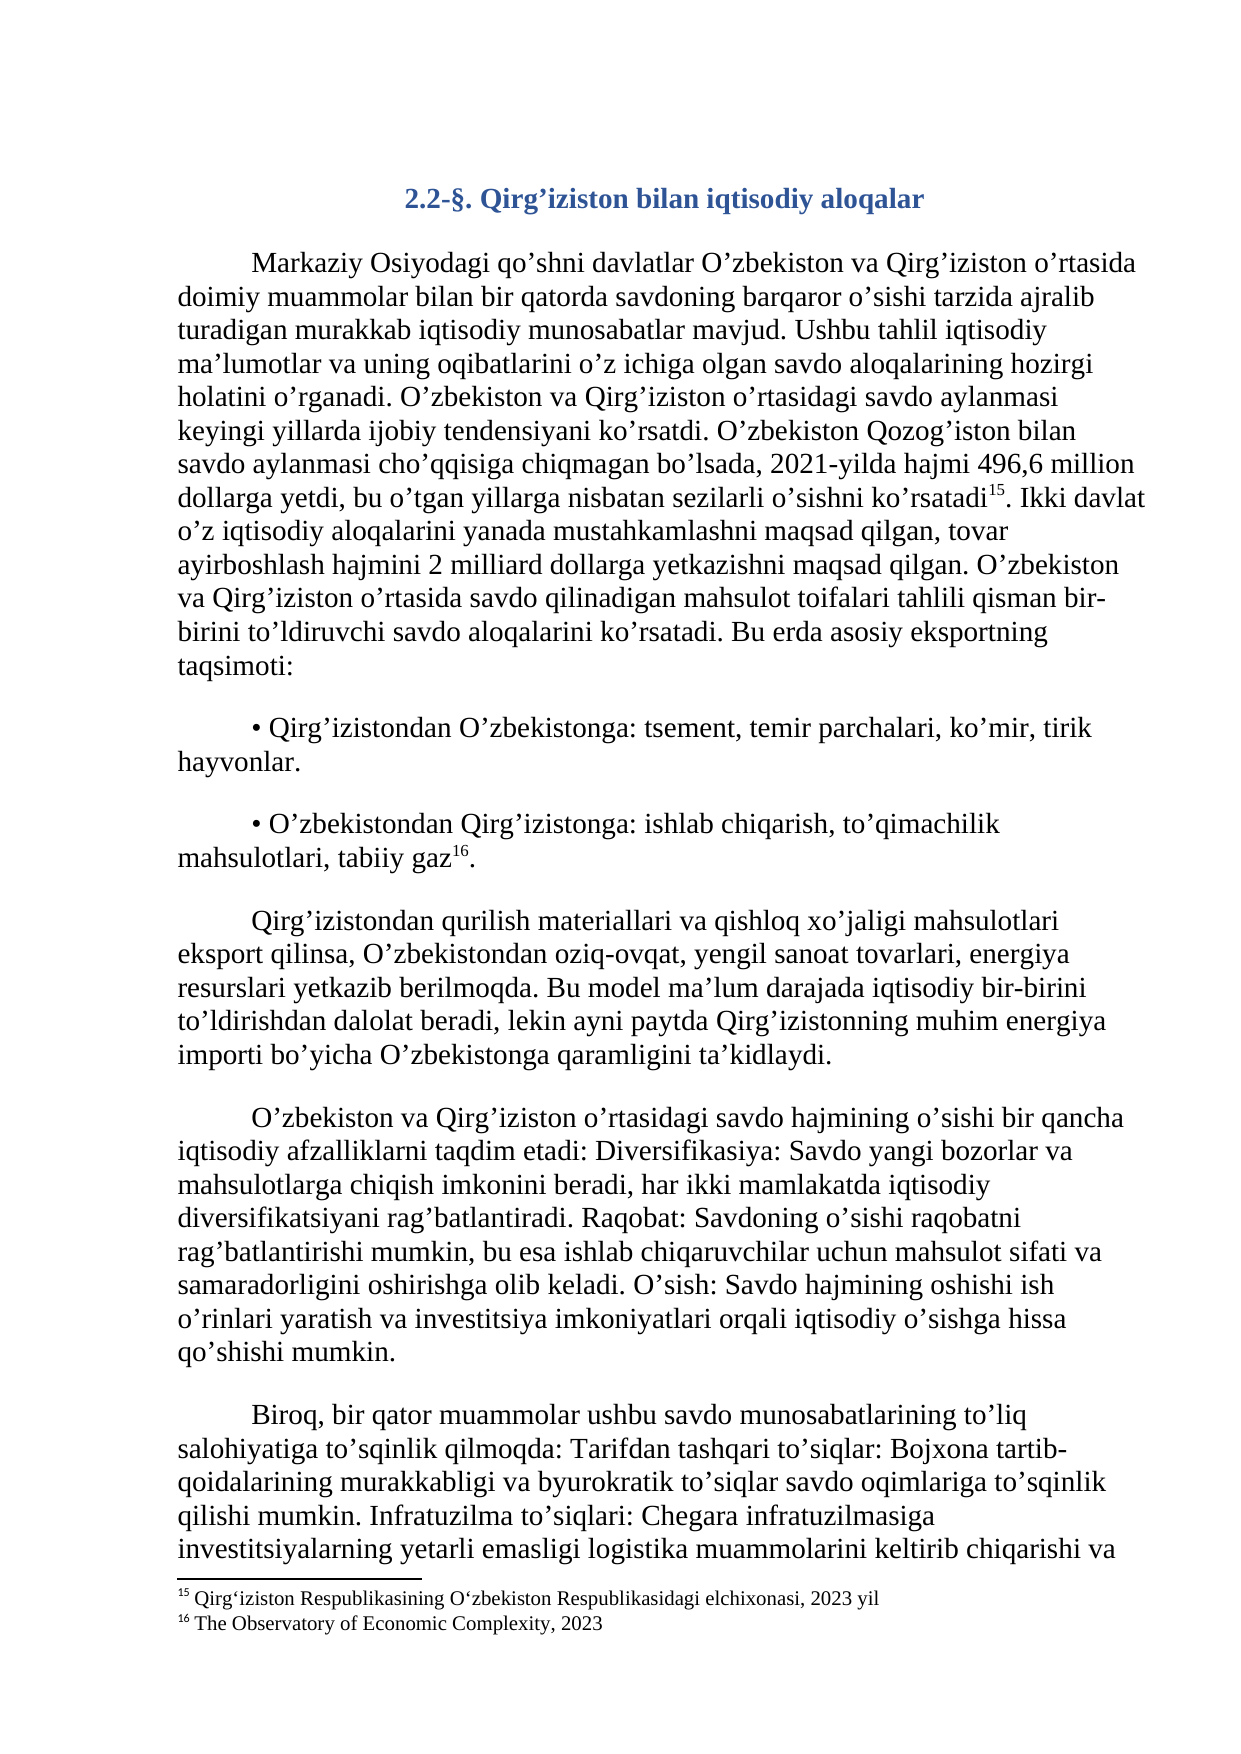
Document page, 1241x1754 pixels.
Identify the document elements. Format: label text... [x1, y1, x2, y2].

text • Qirg’izistondan O’zbekistonga: tsement, temir parchalari, ko’mir, tirik hayvonlar. [177, 710, 1152, 777]
text O’zbekiston va Qirg’iziston o’rtasidagi savdo hajmining o’sishi bir qancha iqtisodiy afzalliklarni taqdim etadi: Diversifikasiya: Savdo yangi bozorlar va mahsulotlarga chiqish imkonini beradi, har ikki mamlakatda iqtisodiy diversifikatsiyani rag’batlantiradi. Raqobat: Savdoning o’sishi raqobatni rag’batlantirishi mumkin, bu esa ishlab chiqaruvchilar uchun mahsulot sifati va samaradorligini oshirishga olib keladi. O’sish: Savdo hajmining oshishi ish o’rinlari yaratish va investitsiya imkoniyatlari orqali iqtisodiy o’sishga hissa qo’shishi mumkin. [177, 1100, 1152, 1368]
subtitle 2.2-§. Qirg’iziston bilan iqtisodiy aloqalar [177, 181, 1152, 214]
text Qirg’izistondan qurilish materiallari va qishloq xo’jaligi mahsulotlari eksport qilinsa, O’zbekistondan oziq-ovqat, yengil sanoat tovarlari, energiya resurslari yetkazib berilmoqda. Bu model ma’lum darajada iqtisodiy bir-birini to’ldirishdan dalolat beradi, lekin ayni paytda Qirg’izistonning muhim energiya importi bo’yicha O’zbekistonga qaramligini ta’kidlaydi. [177, 903, 1152, 1071]
text • O’zbekistondan Qirg’izistonga: ishlab chiqarish, to’qimachilik mahsulotlari, tabiiy gaz. [177, 807, 1152, 874]
